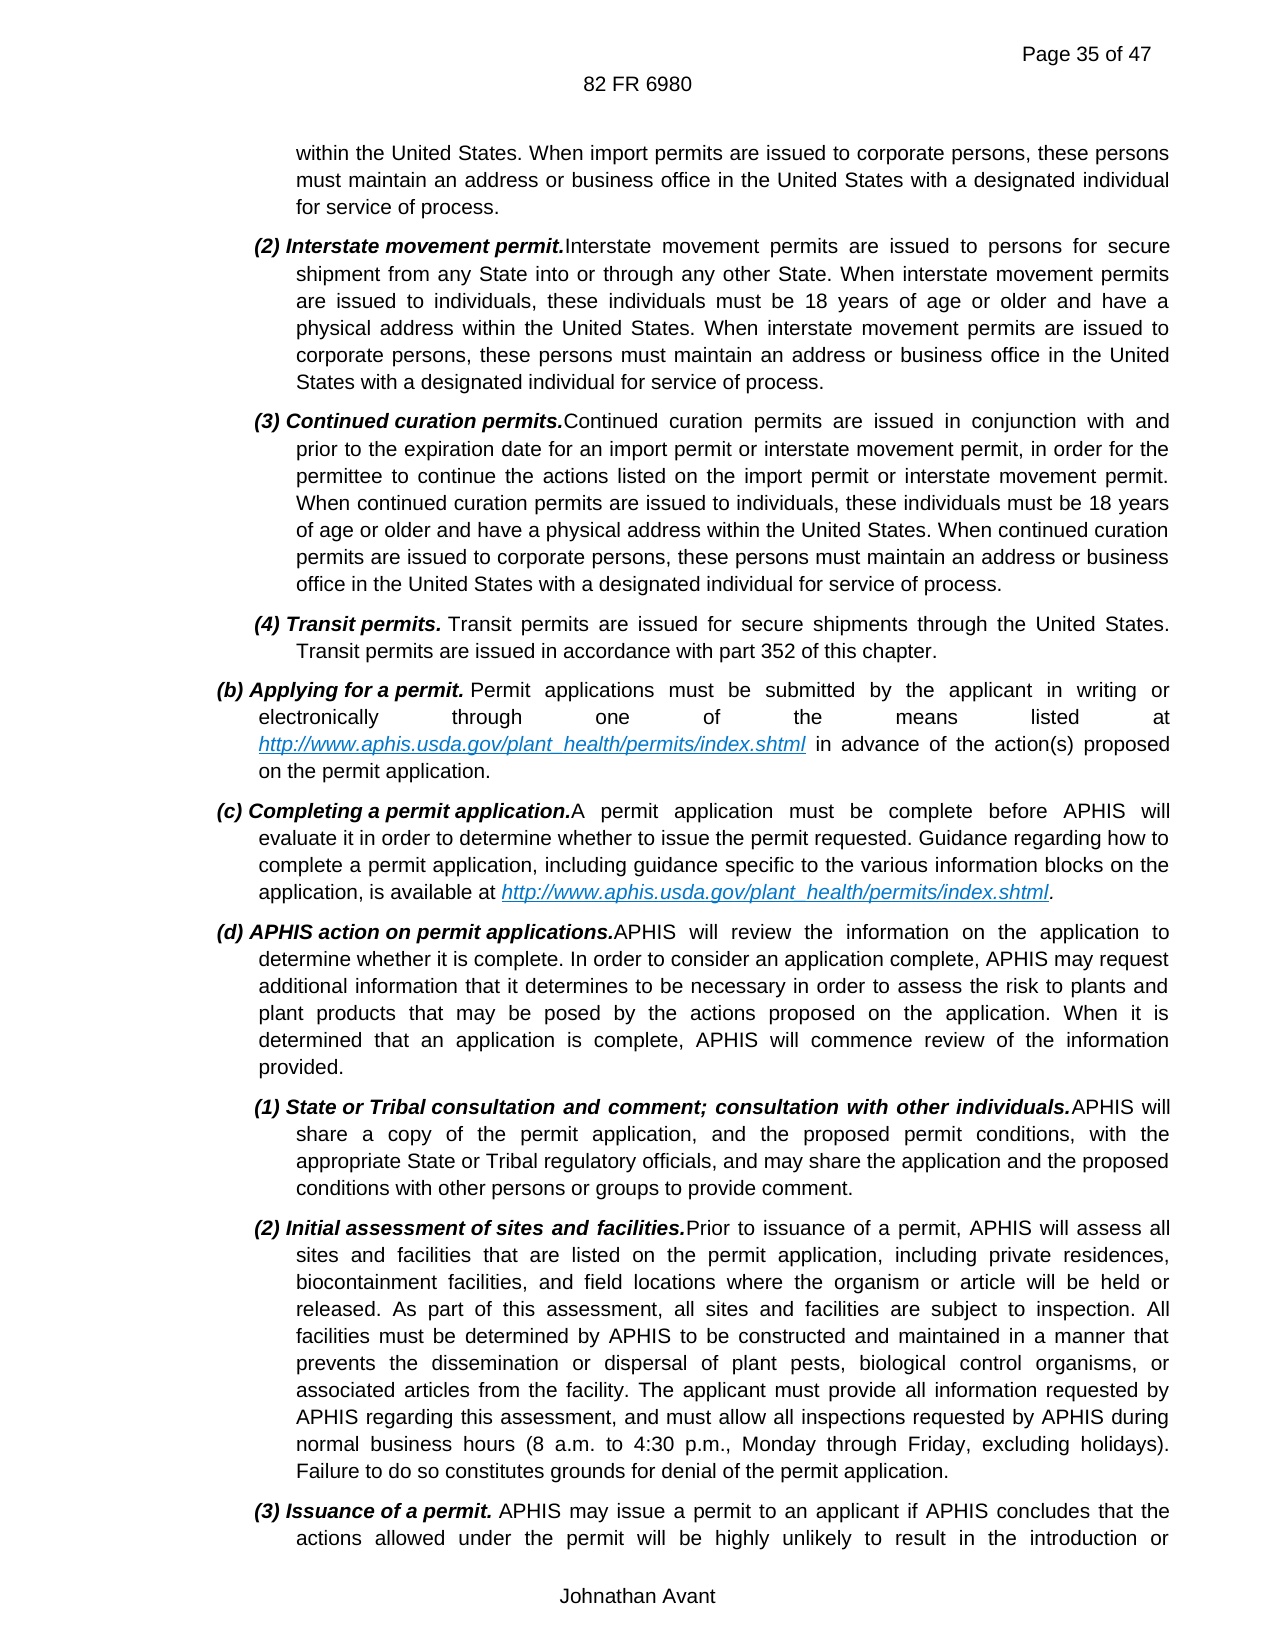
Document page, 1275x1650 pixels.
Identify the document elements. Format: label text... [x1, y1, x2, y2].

list Permit applications must be submitted by the applicant in writing or electronically through one of the means listed at http://www.aphis.usda.gov/plant_health/permits/index.shtml in advance of the action(s) proposed on the permit application. [217, 675, 1171, 783]
list on and comment; consultation with other individuals.APHIS will share a copy of the permit application, and the proposed permit conditions, with the appropriate State or Tribal regulatory officials, and may share the application and the proposed conditions with other persons or groups to provide comment. [254, 1092, 1171, 1200]
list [254, 137, 1171, 219]
list .Interstate movement permits are issued to persons for secure shipment from any State into or through any other State. When interstate movement permits are issued to individuals, these individuals must be 18 years of age or older and have a physical address within the United States. When interstate movement permits are issued to corporate persons, these persons must maintain an address or business office in the United States with a designated individual for service of process. [254, 231, 1171, 394]
list s and facilities.Prior to issuance of a permit, APHIS will assess all sites and facilities that are listed on the permit application, including private residences, biocontainment facilities, and field locations where the organism or article will be held or released. As part of this assessment, all sites and facilities are subject to inspection. All facilities must be determined by APHIS to be constructed and maintained in a manner that prevents the dissemination or dispersal of plant pests, biological control organisms, or associated articles from the facility. The applicant must provide all information requested by APHIS regarding this assessment, and must allow all inspections requested by APHIS during normal business hours (8 a.m. to 4:30 p.m., Monday through Friday, excluding holidays). Failure to do so constitutes grounds for denial of the permit application. [254, 1212, 1171, 1483]
list .Continued curation permits are issued in conjunction with and prior to the expiration date for an import permit or interstate movement permit, in order for the permittee to continue the actions listed on the import permit or interstate movement permit. When continued curation permits are issued to individuals, these individuals must be 18 years of age or older and have a physical address within the United States. When continued curation permits are issued to corporate persons, these persons must maintain an address or business office in the United States with a designated individual for service of process. [254, 406, 1171, 596]
list ation.A permit application must be complete before APHIS will evaluate it in order to determine whether to issue the permit requested. Guidance regarding how to complete a permit application, including guidance specific to the various information blocks on the application, is available at http://www.aphis.usda.gov/plant_health/permits/index.shtml. [217, 796, 1171, 904]
list Transit permits are issued for secure shipments through the United States. Transit permits are issued in accordance with part 352 of this chapter. [254, 608, 1171, 662]
list lications.APHIS will review the information on the application to determine whether it is complete. In order to consider an application complete, APHIS may request additional information that it determines to be necessary in order to assess the risk to plants and plant products that may be posed by the actions proposed on the application. When it is determined that an application is complete, APHIS will commence review of the information provided. [217, 917, 1171, 1079]
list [254, 1496, 1171, 1550]
